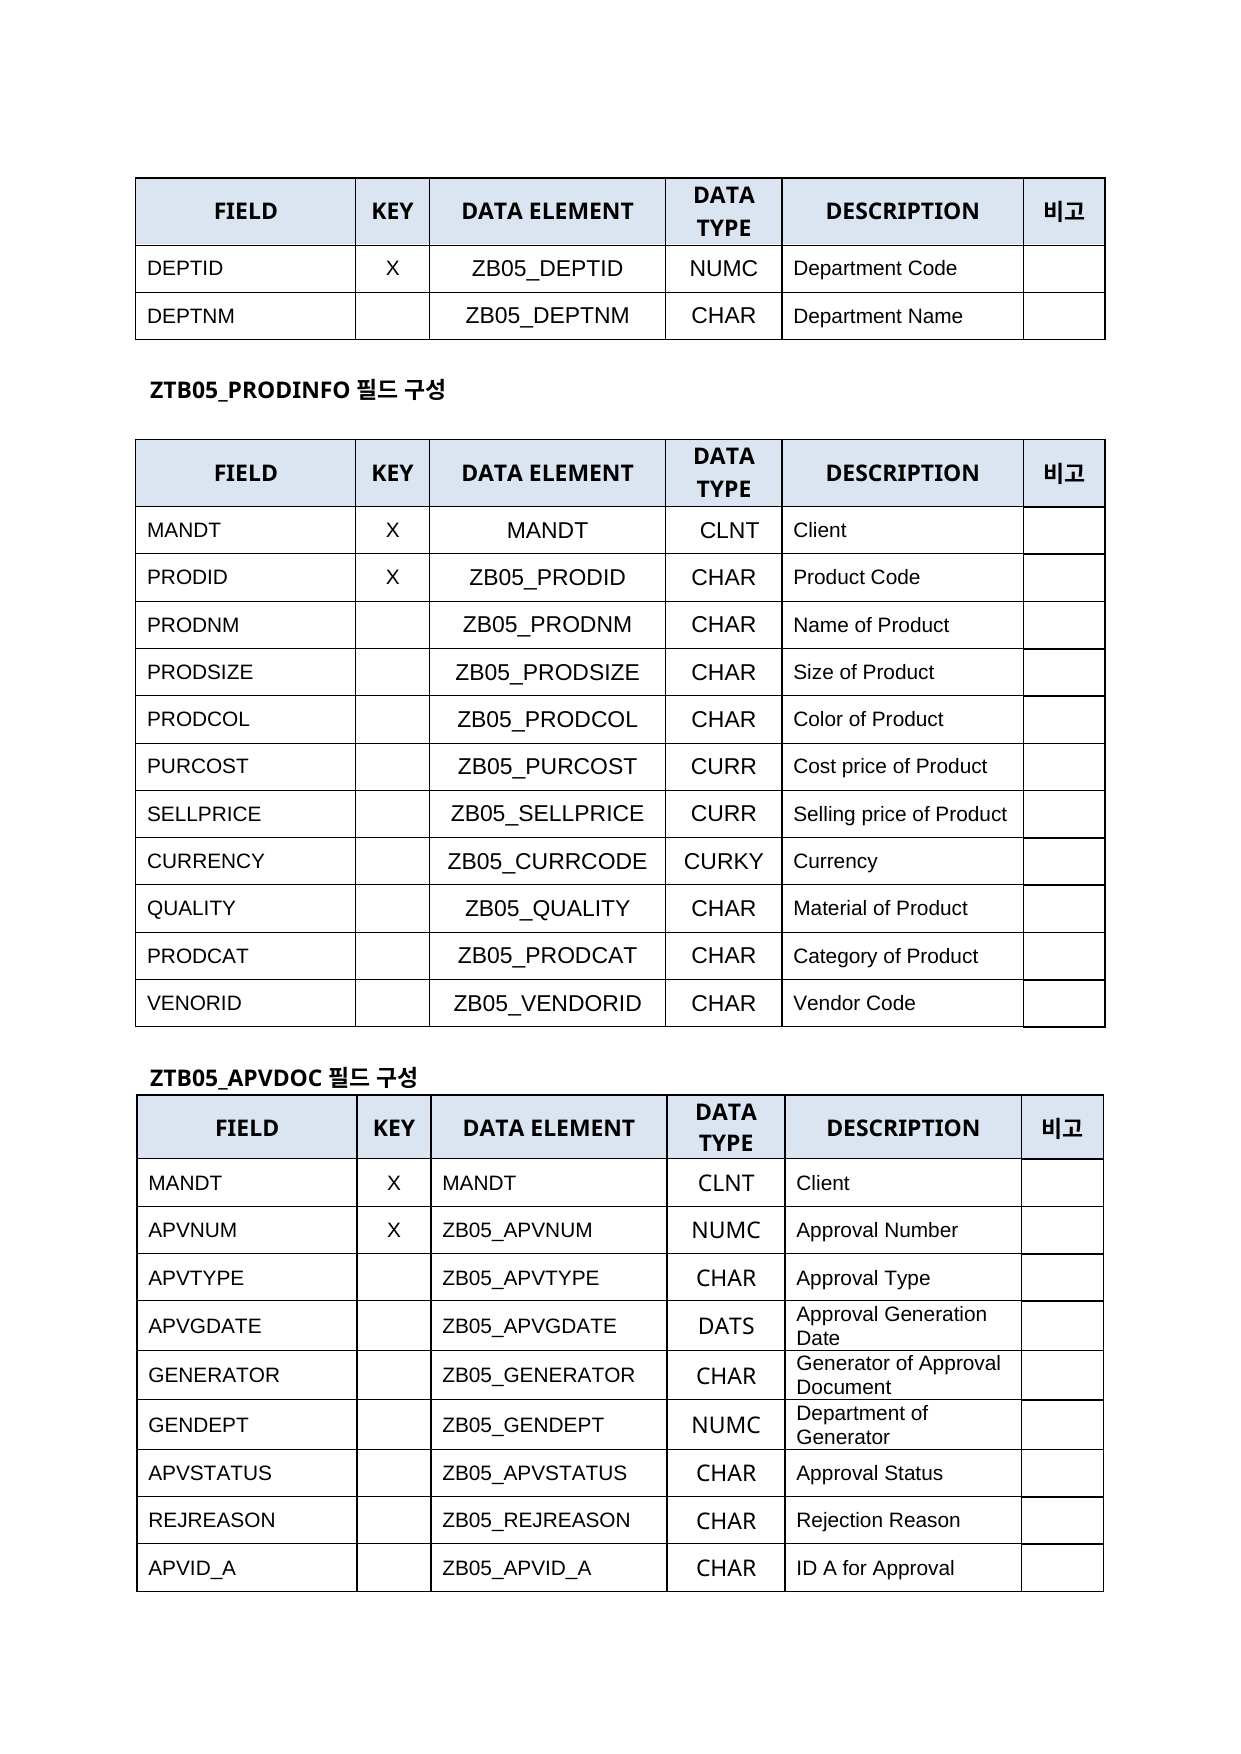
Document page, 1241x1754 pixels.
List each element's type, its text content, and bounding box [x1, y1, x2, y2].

table_cell CHAR [666, 696, 781, 742]
table_cell Approval Number [786, 1207, 1021, 1253]
table_cell ZB05_PRODID [430, 554, 665, 601]
table_cell CLNT [666, 507, 781, 553]
table_cell APVTYPE [138, 1254, 356, 1300]
table_cell PRODCOL [136, 696, 355, 742]
table_header DESCRIPTION [786, 1096, 1021, 1158]
table_cell CHAR [666, 293, 781, 339]
table_cell [1022, 1302, 1103, 1350]
table_cell Name of Product [783, 602, 1023, 648]
table_cell ZB05_APVGDATE [432, 1301, 666, 1350]
table_cell CHAR [666, 980, 781, 1026]
table_header KEY [356, 179, 429, 244]
table_cell Generator of Approval Document [786, 1351, 1021, 1399]
table_cell PURCOST [136, 744, 355, 790]
table_cell PRODNM [136, 602, 355, 648]
table_cell [1022, 1545, 1103, 1591]
table_cell REJREASON [138, 1497, 356, 1543]
table_header FIELD [138, 1096, 356, 1158]
table_cell CHAR [668, 1450, 784, 1496]
table_cell ZB05_DEPTID [430, 246, 665, 292]
table_cell NUMC [666, 246, 781, 292]
table_cell APVID_A [138, 1544, 356, 1591]
table_cell GENDEPT [138, 1400, 356, 1449]
table_cell [1024, 933, 1104, 979]
table_cell CURR [666, 744, 781, 790]
table_cell [356, 649, 429, 695]
table_cell ZB05_PRODCAT [430, 933, 665, 979]
table_cell MANDT [430, 507, 665, 553]
table_cell ZB05_PRODCOL [430, 696, 665, 742]
table_header DATA TYPE [666, 179, 781, 244]
table_cell X [358, 1207, 430, 1253]
table_header 비고 [1024, 440, 1104, 506]
table_cell [1024, 293, 1104, 339]
table_cell NUMC [668, 1400, 784, 1449]
table_cell Approval Status [786, 1450, 1021, 1496]
table_cell PRODCAT [136, 933, 355, 979]
table_cell APVSTATUS [138, 1450, 356, 1496]
table_cell [1024, 886, 1104, 932]
table_header DESCRIPTION [783, 179, 1023, 244]
table_cell [1022, 1255, 1103, 1300]
table_header DATA ELEMENT [430, 440, 665, 506]
table_cell Size of Product [783, 649, 1023, 695]
table_cell SELLPRICE [136, 791, 355, 837]
table_cell CHAR [668, 1544, 784, 1591]
table_cell ZB05_APVSTATUS [432, 1450, 666, 1496]
table_cell [1022, 1160, 1103, 1206]
table_cell MANDT [432, 1159, 666, 1206]
table_cell [1022, 1498, 1103, 1543]
table_cell [1024, 981, 1104, 1026]
table_cell X [358, 1159, 430, 1206]
table_cell CHAR [666, 649, 781, 695]
table_cell ZB05_APVTYPE [432, 1254, 666, 1300]
table_cell [1024, 791, 1104, 837]
table_cell [356, 293, 429, 339]
table_cell [1024, 839, 1104, 884]
table_cell ZB05_PRODNM [430, 602, 665, 648]
table_cell MANDT [136, 507, 355, 553]
table_cell Department of Generator [786, 1400, 1021, 1449]
table_header DATA TYPE [668, 1096, 784, 1158]
table_cell VENORID [136, 980, 355, 1026]
table_cell NUMC [668, 1207, 784, 1253]
table_cell Vendor Code [783, 980, 1023, 1026]
table_cell CURKY [666, 838, 781, 884]
table_cell Product Code [783, 554, 1023, 601]
table_cell DEPTID [136, 246, 355, 292]
table_cell [358, 1497, 430, 1543]
table_cell [358, 1450, 430, 1496]
table_cell Selling price of Product [783, 791, 1023, 837]
table_header KEY [356, 440, 429, 506]
table_header 비고 [1022, 1096, 1103, 1158]
table_cell [356, 933, 429, 979]
table_cell CURRENCY [136, 838, 355, 884]
table_cell ZB05_APVNUM [432, 1207, 666, 1253]
table_cell [1022, 1401, 1103, 1449]
table_cell X [356, 554, 429, 601]
table_cell [358, 1254, 430, 1300]
table_header DATA TYPE [666, 440, 781, 506]
table_header DESCRIPTION [783, 440, 1023, 506]
text ZTB05_PRODINFO 필드 구성 [150, 372, 1090, 406]
table_cell CHAR [666, 933, 781, 979]
table_cell CHAR [666, 885, 781, 932]
table_cell Approval Type [786, 1254, 1021, 1300]
table_cell ID A for Approval [786, 1544, 1021, 1591]
table_cell [358, 1400, 430, 1449]
table_header DATA ELEMENT [432, 1096, 666, 1158]
table_cell CHAR [668, 1497, 784, 1543]
table_header 비고 [1024, 179, 1104, 244]
table_cell CLNT [668, 1159, 784, 1206]
table_cell ZB05_GENERATOR [432, 1351, 666, 1399]
table_cell CHAR [668, 1351, 784, 1399]
table_cell [358, 1351, 430, 1399]
table_header DATA ELEMENT [430, 179, 665, 244]
table_cell [1024, 508, 1104, 553]
table_cell [1024, 602, 1104, 648]
table_cell PRODSIZE [136, 649, 355, 695]
table_cell Currency [783, 838, 1023, 884]
table_cell APVNUM [138, 1207, 356, 1253]
table_cell ZB05_REJREASON [432, 1497, 666, 1543]
table_header KEY [358, 1096, 430, 1158]
table_cell ZB05_PURCOST [430, 744, 665, 790]
table_cell [1022, 1207, 1103, 1253]
table_cell DEPTNM [136, 293, 355, 339]
table_cell ZB05_VENDORID [430, 980, 665, 1026]
text ZTB05_APVDOC 필드 구성 [150, 1060, 1090, 1093]
table_cell CHAR [666, 602, 781, 648]
table_cell ZB05_APVID_A [432, 1544, 666, 1591]
table_cell Category of Product [783, 933, 1023, 979]
table_cell X [356, 246, 429, 292]
table_cell MANDT [138, 1159, 356, 1206]
table_cell [356, 885, 429, 932]
table_cell Color of Product [783, 696, 1023, 742]
table_cell Rejection Reason [786, 1497, 1021, 1543]
table_cell GENERATOR [138, 1351, 356, 1399]
table_cell ZB05_QUALITY [430, 885, 665, 932]
table_cell [356, 838, 429, 884]
table_cell QUALITY [136, 885, 355, 932]
table_cell Department Code [783, 246, 1023, 292]
table_cell [356, 696, 429, 742]
table_cell [1022, 1450, 1103, 1496]
table_cell [358, 1301, 430, 1350]
table_header FIELD [136, 440, 355, 506]
table_header FIELD [136, 179, 355, 244]
table_cell ZB05_GENDEPT [432, 1400, 666, 1449]
table_cell [1024, 697, 1104, 742]
table_cell ZB05_CURRCODE [430, 838, 665, 884]
table_cell Department Name [783, 293, 1023, 339]
table_cell ZB05_DEPTNM [430, 293, 665, 339]
table_cell [1024, 650, 1104, 695]
table_cell CHAR [668, 1254, 784, 1300]
table_cell [1024, 744, 1104, 790]
table_cell DATS [668, 1301, 784, 1350]
table_cell [356, 744, 429, 790]
table_cell CHAR [666, 554, 781, 601]
table_cell Client [786, 1159, 1021, 1206]
table_cell [1024, 555, 1104, 601]
table_cell [358, 1544, 430, 1591]
table_cell [1022, 1351, 1103, 1399]
table_cell [356, 602, 429, 648]
table_cell [356, 791, 429, 837]
table_cell APVGDATE [138, 1301, 356, 1350]
table_cell X [356, 507, 429, 553]
table_cell [356, 980, 429, 1026]
table_cell CURR [666, 791, 781, 837]
table_cell [1024, 246, 1104, 292]
table_cell Approval Generation Date [786, 1301, 1021, 1350]
table_cell PRODID [136, 554, 355, 601]
table_cell ZB05_SELLPRICE [430, 791, 665, 837]
table_cell Client [783, 507, 1023, 553]
table_cell Cost price of Product [783, 744, 1023, 790]
table_cell Material of Product [783, 885, 1023, 932]
table_cell ZB05_PRODSIZE [430, 649, 665, 695]
